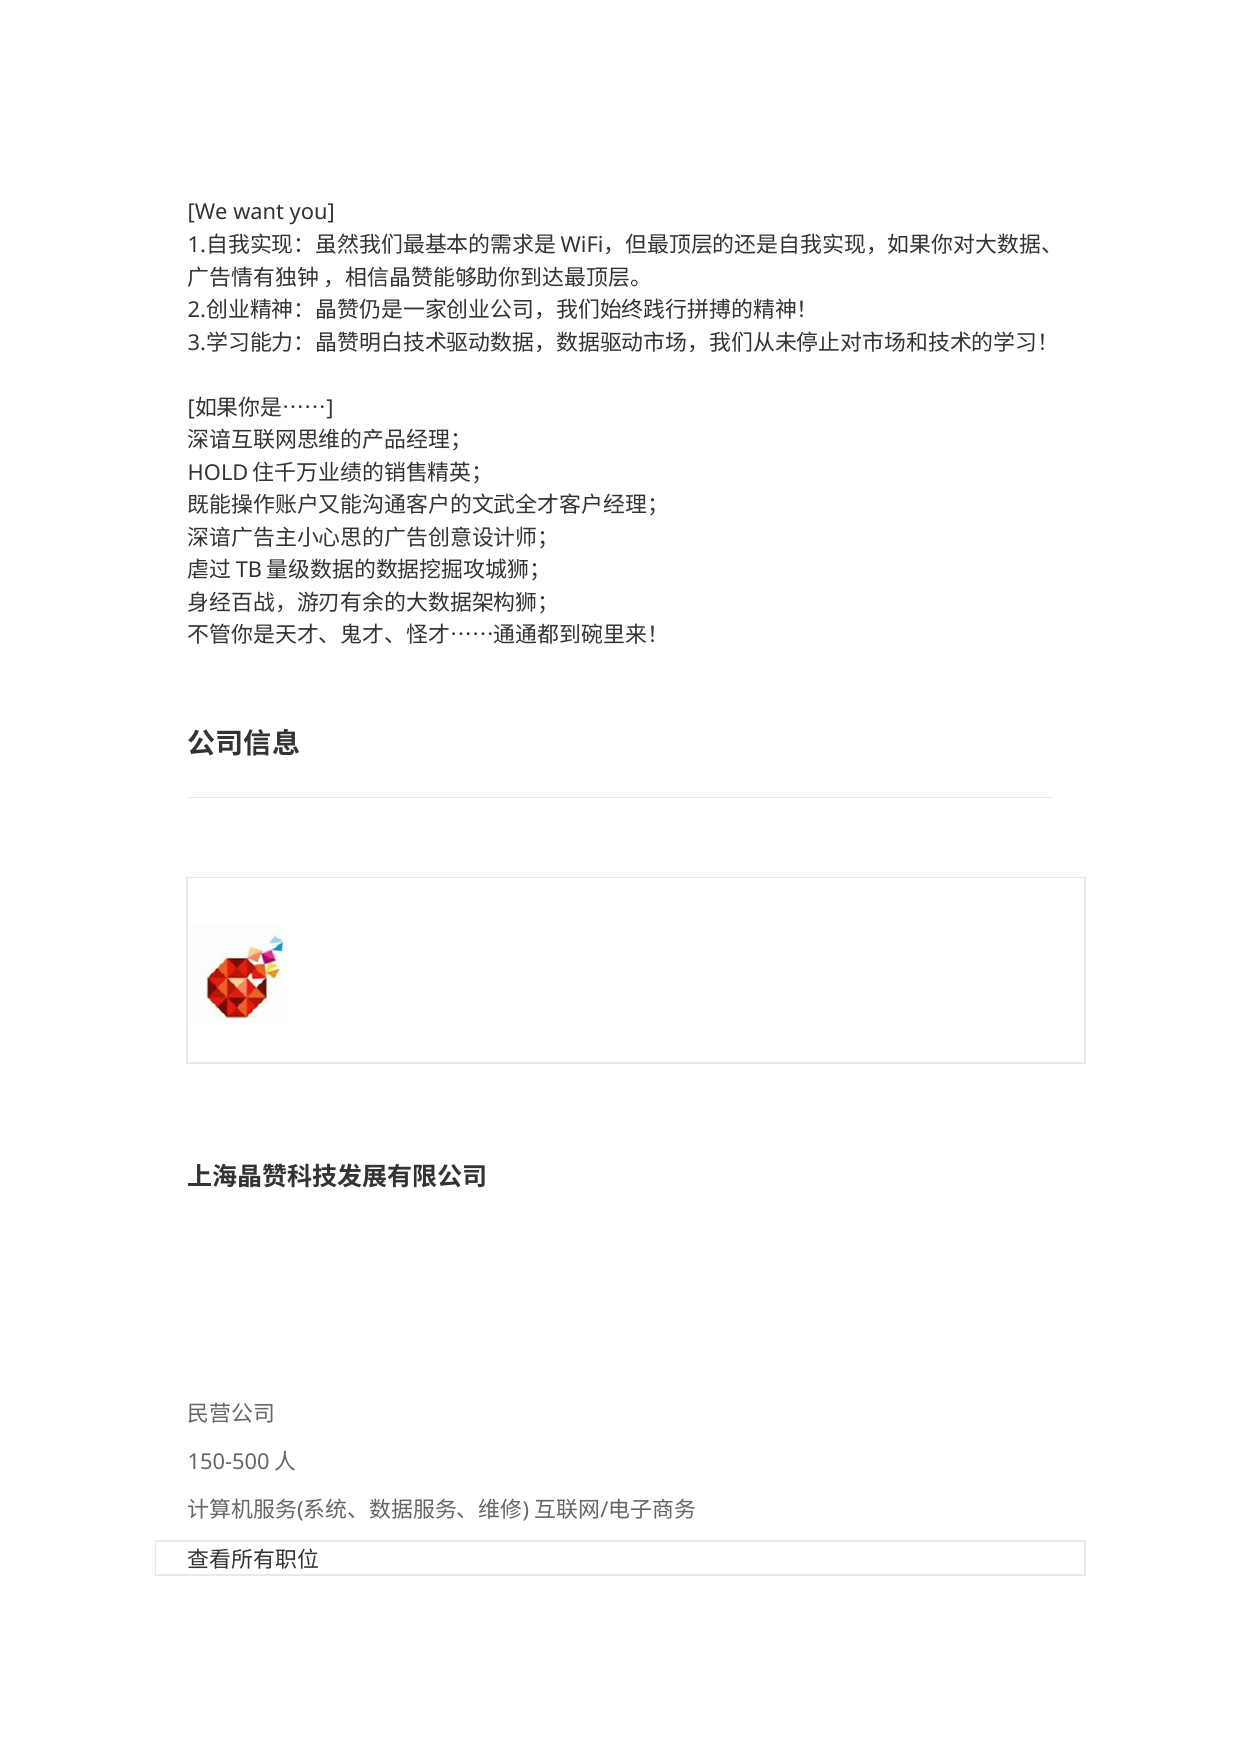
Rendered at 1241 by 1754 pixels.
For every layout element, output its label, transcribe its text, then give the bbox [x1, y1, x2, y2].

text 上海晶赞科技发展有限公司 [187, 1142, 1053, 1207]
subtitle 公司信息 [187, 709, 1053, 798]
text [187, 162, 1053, 649]
text 150-500人 [187, 1444, 1053, 1476]
text 计算机服务(系统、数据服务、维修) 互联网/电子商务 [187, 1492, 1053, 1524]
text 民营公司 [187, 1396, 1053, 1428]
picture [188, 925, 286, 1024]
text 查看所有职位 [156, 1542, 1084, 1574]
